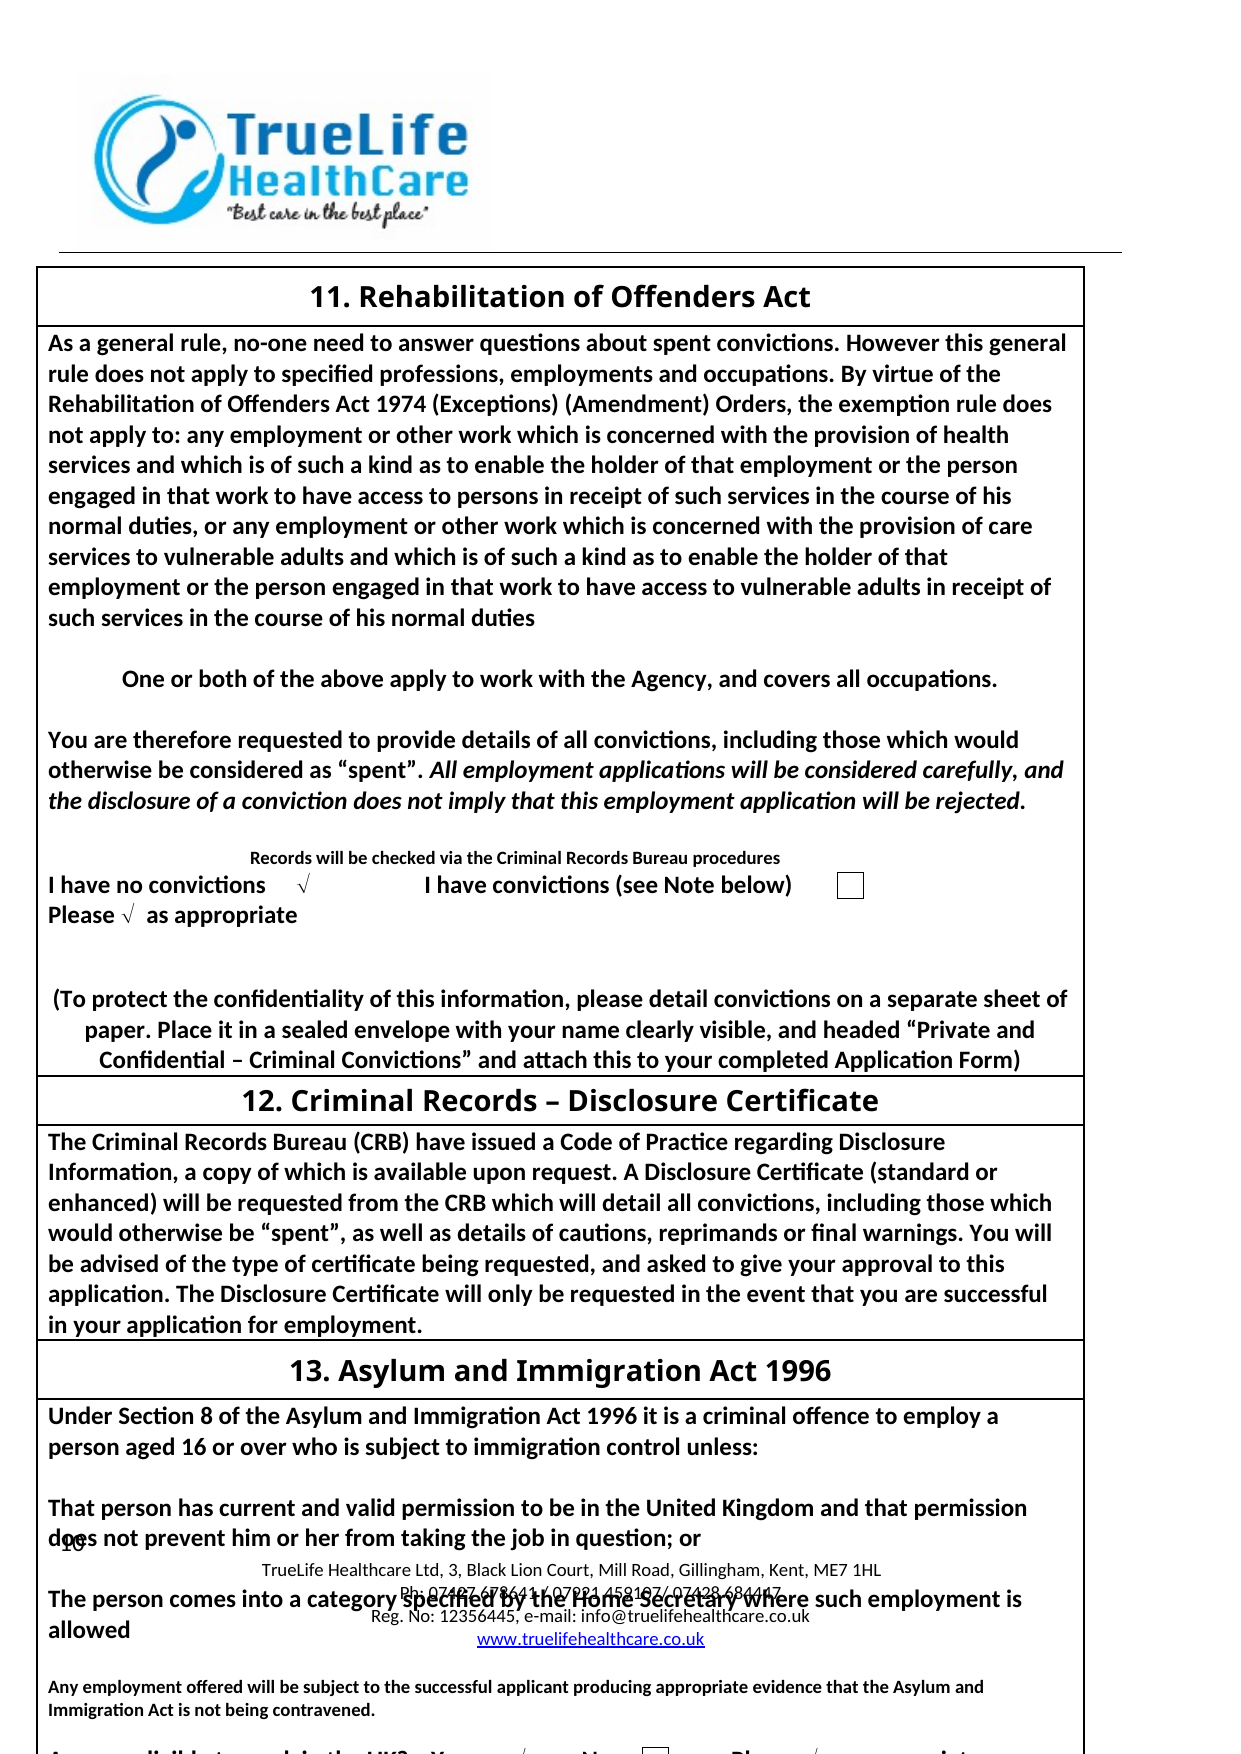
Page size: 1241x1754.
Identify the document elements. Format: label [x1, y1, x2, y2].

table_header [37, 254, 1096, 1527]
picture [76, 73, 493, 251]
